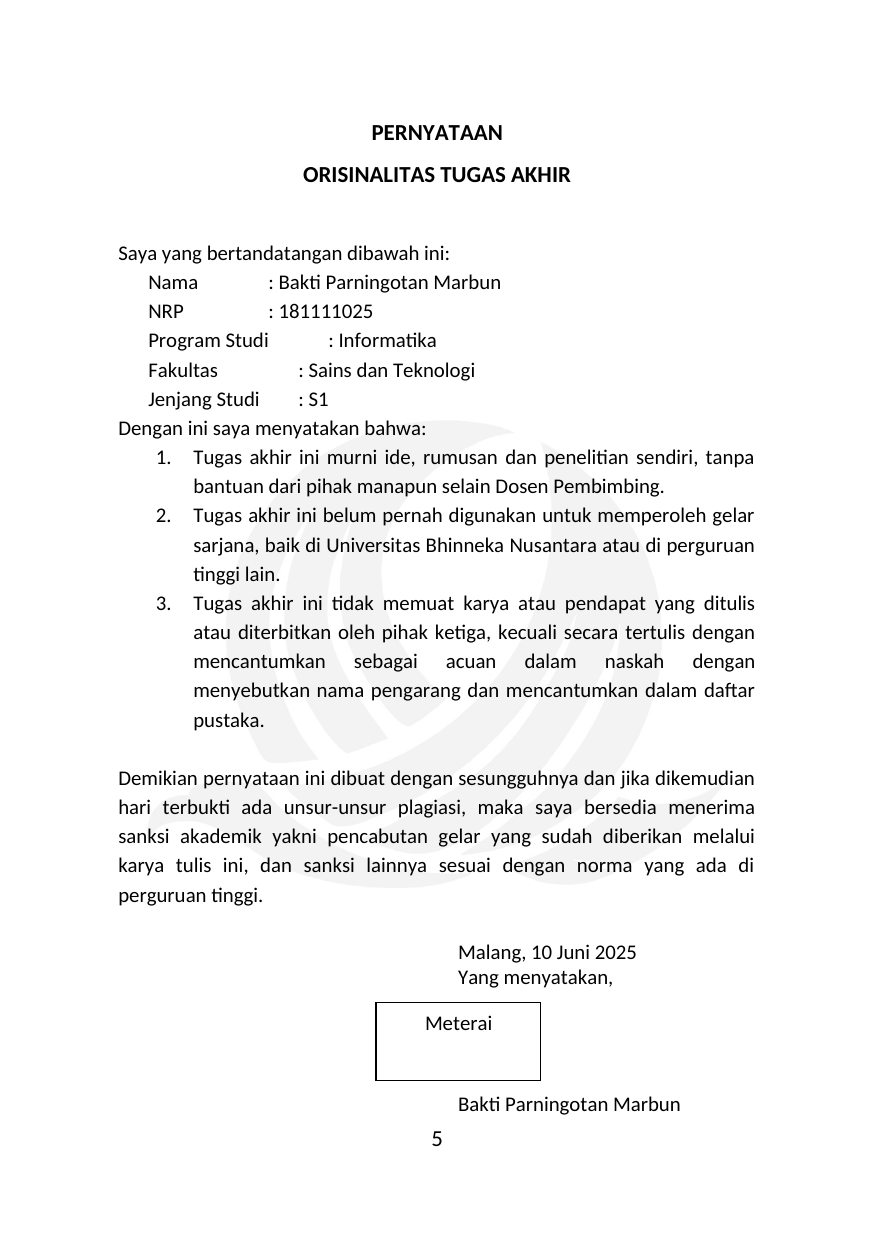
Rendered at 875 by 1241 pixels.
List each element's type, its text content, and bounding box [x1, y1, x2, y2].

text PERNYATAAN [118, 118, 756, 146]
text Demikian pernyataan ini dibuat dengan sesungguhnya dan jika dikemudian hari terbukti ada unsur-unsur plagiasi, maka saya bersedia menerima sanksi akademik yakni pencabutan gelar yang sudah diberikan melalui karya tulis ini, dan sanksi lainnya sesuai dengan norma yang ada di perguruan tinggi. [118, 765, 756, 907]
text Dengan ini saya menyatakan bahwa: [118, 415, 756, 441]
list Tugas akhir ini belum pernah digunakan untuk memperoleh gelar sarjana, baik di Universitas Bhinneka Nusantara atau di perguruan tinggi lain. [156, 503, 756, 586]
text Fakultas : Sains dan Teknologi [118, 357, 756, 382]
picture [0, 392, 872, 1033]
text Saya yang bertandatangan dibawah ini: [118, 240, 756, 266]
text Bakti Parningotan Marbun [458, 1092, 756, 1117]
text Yang menyatakan, [458, 964, 756, 990]
text Nama : Bakti Parningotan Marbun [118, 269, 756, 295]
text NRP : 181111025 [118, 298, 756, 324]
text Malang, 10 Juni 2025 [458, 939, 756, 964]
text Program Studi : Informatika [118, 328, 756, 353]
list Tugas akhir ini tidak memuat karya atau pendapat yang ditulis atau diterbitkan oleh pihak ketiga, kecuali secara tertulis dengan mencantumkan sebagai acuan dalam naskah dengan menyebutkan nama pengarang dan mencantumkan dalam daftar pustaka. [156, 590, 756, 732]
text Jenjang Studi : S1 [118, 386, 756, 411]
list Tugas akhir ini murni ide, rumusan dan penelitian sendiri, tanpa bantuan dari pihak manapun selain Dosen Pembimbing. [156, 444, 756, 499]
text ORISINALITAS TUGAS AKHIR [118, 160, 756, 188]
